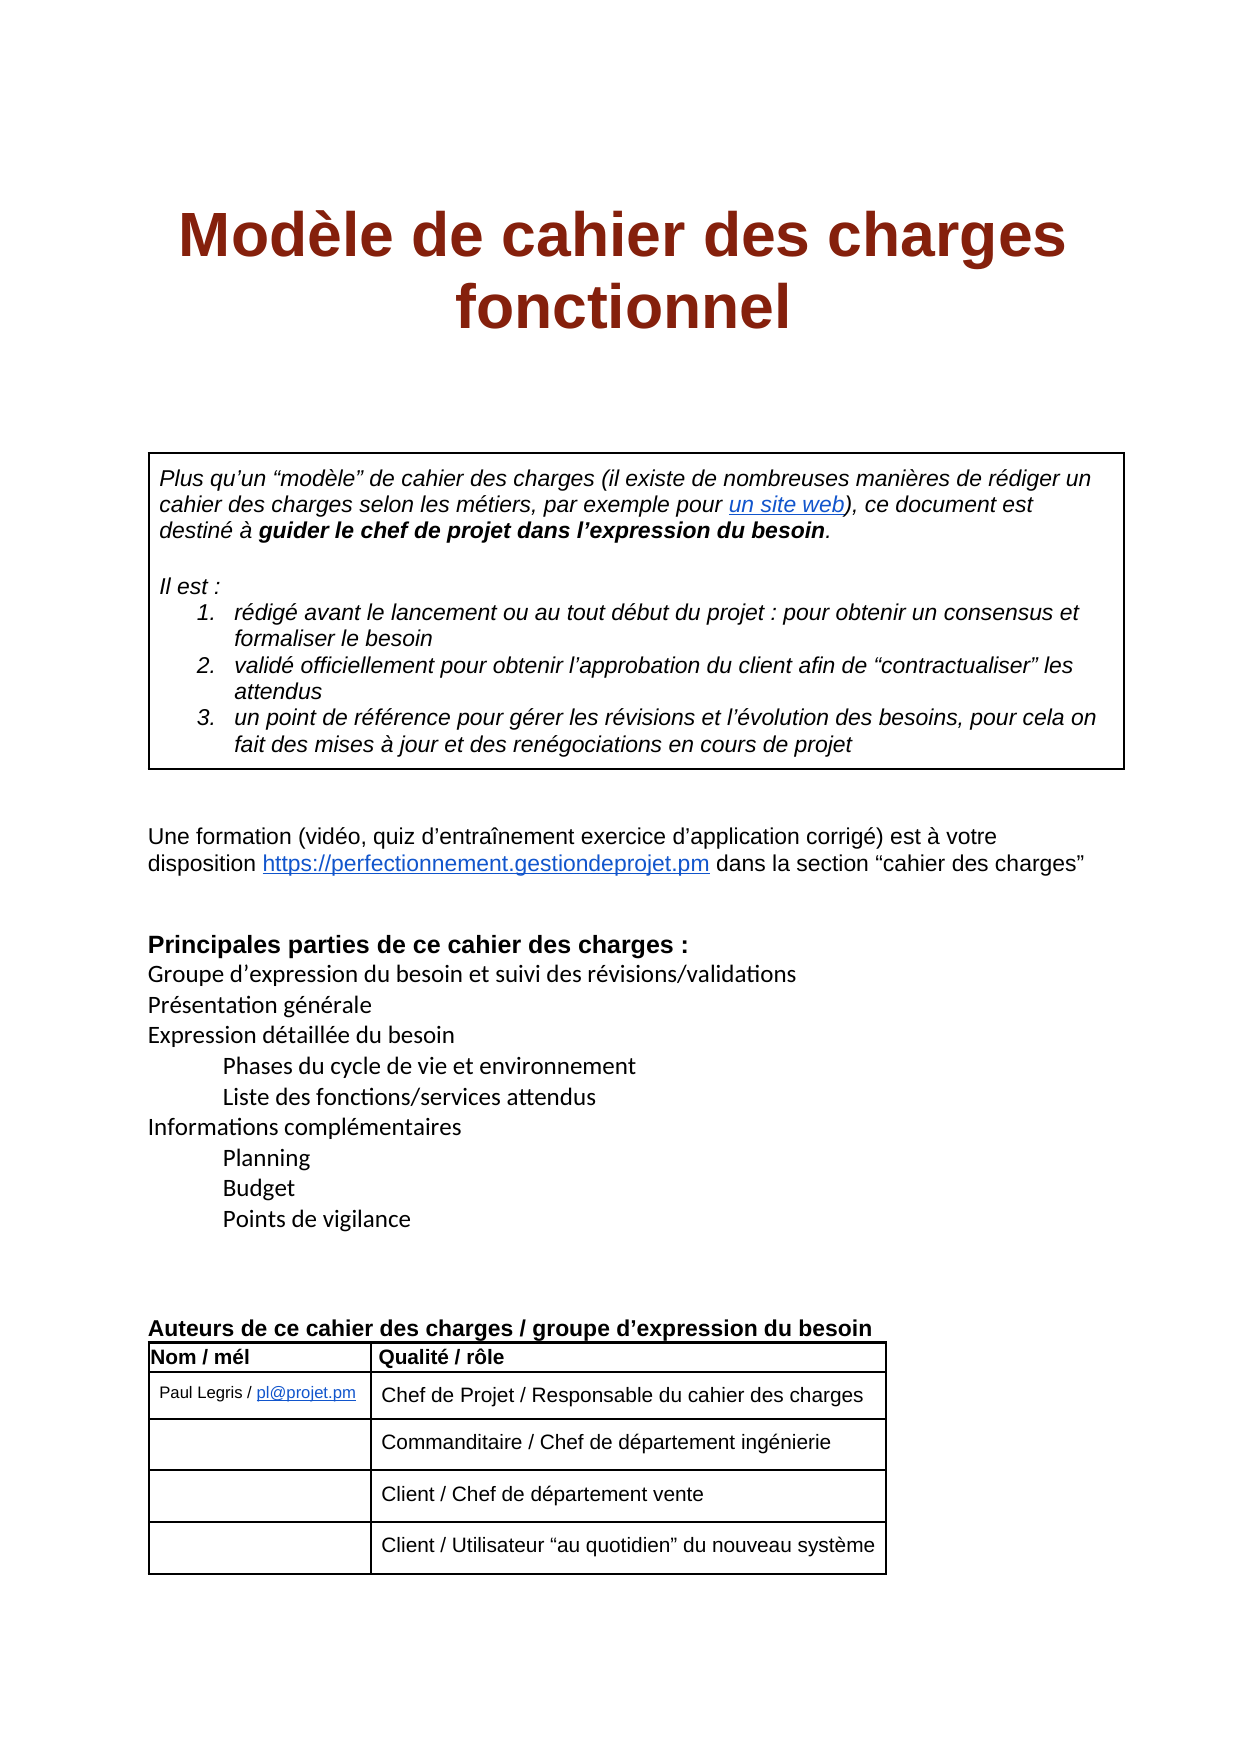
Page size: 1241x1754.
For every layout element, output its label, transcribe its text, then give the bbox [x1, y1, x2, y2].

text Liste des fonctions/services attendus [223, 1081, 1093, 1111]
table_cell Chef de Projet / Responsable du cahier des charges [372, 1373, 885, 1417]
text Points de vigilance [223, 1203, 1093, 1233]
text Principales parties de ce cahier des charges : [148, 930, 1093, 958]
table_header Plus qu’un “modèle” de cahier des charges (il existe de nombreuses manières de rédiger un cahier des charges selon les métiers, par exemple pour un site web), ce document est destiné à guider le chef de projet dans l’expression du besoin. Il est : rédigé avant le lancement ou au tout début du projet : pour obtenir un consensus et formaliser le besoin validé officiellement pour obtenir l’approbation du client afin de “contractualiser” les attendus un point de référence pour gérer les révisions et l’évolution des besoins, pour cela on fait des mises à jour et des renégociations en cours de projet [150, 454, 1123, 767]
text Présentation générale [148, 989, 1093, 1019]
text Auteurs de ce cahier des charges / groupe d’expression du besoin [148, 1315, 1093, 1341]
table_cell Commanditaire / Chef de département ingénierie [372, 1420, 885, 1469]
text Budget [223, 1172, 1093, 1203]
text Expression détaillée du besoin [148, 1019, 1093, 1050]
table_cell [150, 1420, 370, 1469]
table_cell [150, 1523, 370, 1572]
text Modèle de cahier des charges fonctionnel [154, 198, 1093, 341]
text Groupe d’expression du besoin et suivi des révisions/validations [148, 958, 1093, 989]
table_cell Client / Chef de département vente [372, 1471, 885, 1521]
table_header Qualité / rôle [372, 1344, 885, 1371]
text Une formation (vidéo, quiz d’entraînement exercice d’application corrigé) est à votre disposition https://perfectionnement.gestiondeprojet.pm dans la section “cahier des charges” [148, 823, 1093, 876]
table_cell [150, 1471, 370, 1521]
table_header Nom / mél [150, 1344, 370, 1371]
text Phases du cycle de vie et environnement [223, 1050, 1093, 1081]
table_cell Paul Legris / pl@projet.pm [150, 1373, 370, 1417]
text Planning [223, 1142, 1093, 1172]
text Informations complémentaires [148, 1111, 1093, 1142]
table_cell Client / Utilisateur “au quotidien” du nouveau système [372, 1523, 885, 1572]
